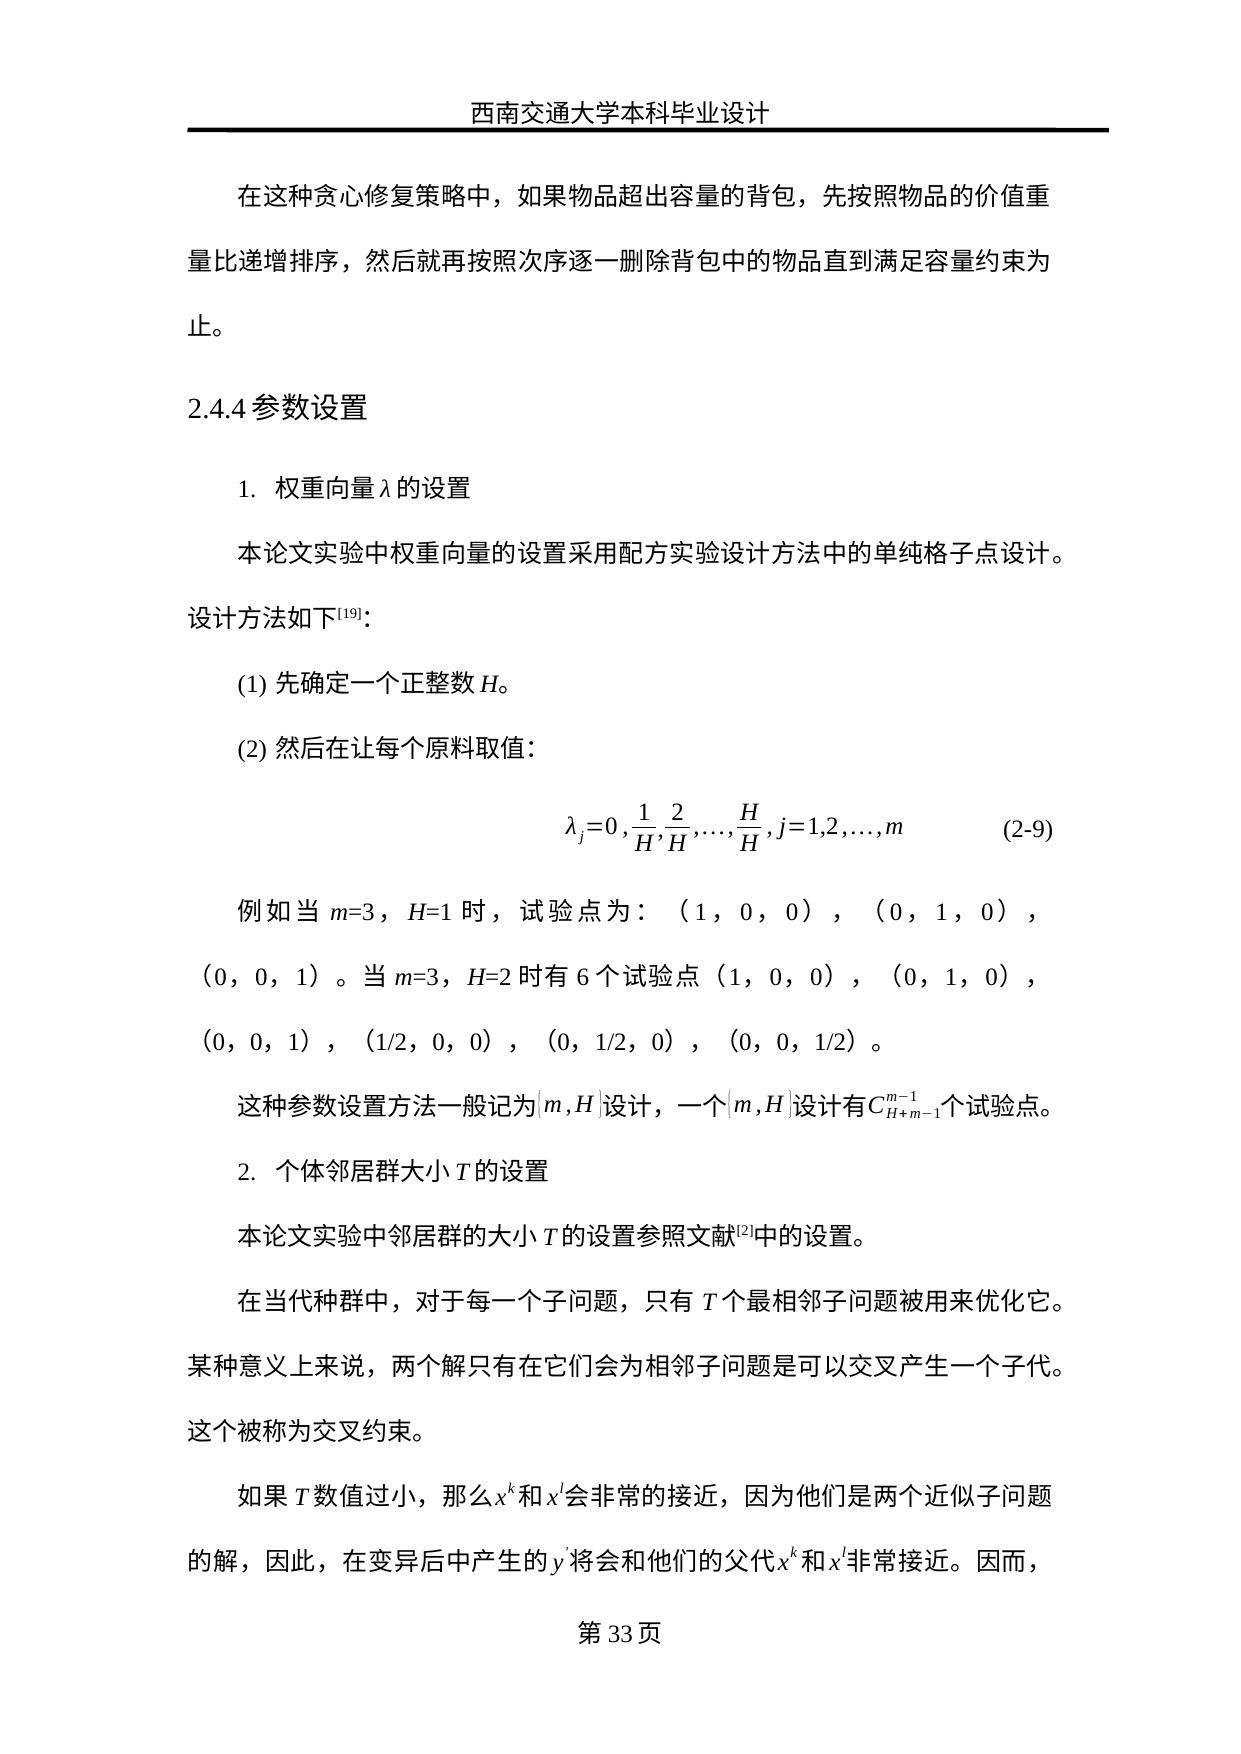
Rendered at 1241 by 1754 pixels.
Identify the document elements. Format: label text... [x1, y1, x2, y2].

list 先确定一个正整数H。 [187, 649, 1053, 714]
text , (2-9) [187, 796, 1053, 861]
text 在当代种群中，对于每一个子问题，只有T个最相邻子问题被用来优化它。某种意义上来说，两个解只有在它们会为相邻子问题是可以交叉产生一个子代。这个被称为交叉约束。 [187, 1267, 1053, 1462]
list 然后在让每个原料取值： [187, 714, 1053, 779]
text 本论文实验中权重向量的设置采用配方实验设计方法中的单纯格子点设计。设计方法如下[19]： [187, 519, 1053, 649]
text 本论文实验中邻居群的大小T的设置参照文献[2]中的设置。 [187, 1202, 1053, 1267]
list 个体邻居群大小T的设置 [187, 1137, 1053, 1202]
text 例如当m=3，H=1时，试验点为：（1，0，0），（0，1，0），（0，0，1）。当m=3，H=2时有6个试验点（1，0，0），（0，1，0），（0，0，1），（1/2，0，0），（0，1/2，0），（0，0，1/2）。 [187, 877, 1053, 1072]
text 在这种贪心修复策略中，如果物品超出容量的背包，先按照物品的价值重量比递增排序，然后就再按照次序逐一删除背包中的物品直到满足容量约束为止。 [187, 162, 1053, 357]
subtitle 2.4.4参数设置 [187, 373, 1053, 438]
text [187, 1462, 1053, 1592]
text 这种参数设置方法一般记为设计，一个设计有个试验点。 [187, 1072, 1053, 1137]
list 权重向量λ的设置 [187, 454, 1053, 519]
